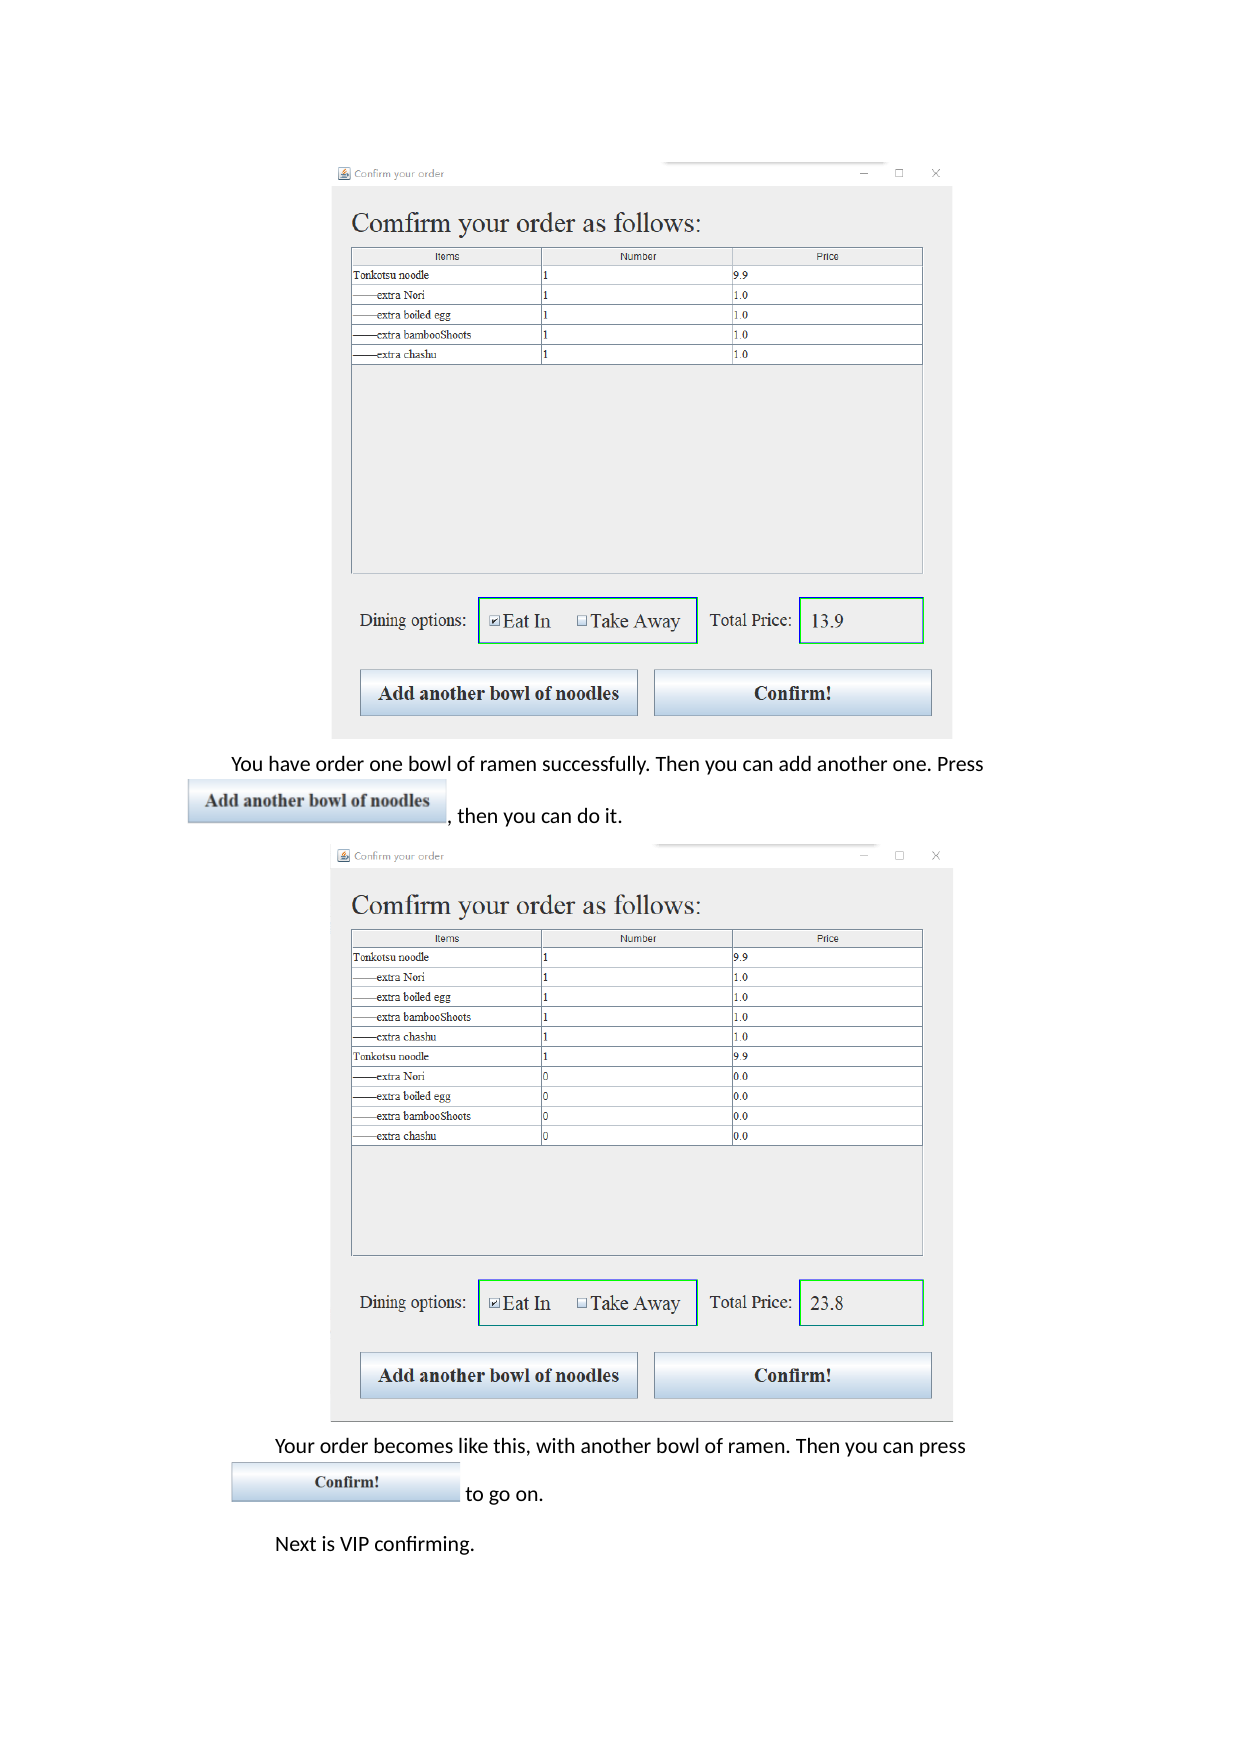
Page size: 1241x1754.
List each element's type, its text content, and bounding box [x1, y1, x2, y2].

picture [231, 1462, 461, 1502]
picture [330, 844, 954, 1422]
text Next is VIP confirming. [231, 1527, 1053, 1559]
text Your order becomes like this, with another bowl of ramen. Then you can press to go on. [231, 1429, 1053, 1527]
text You have order one bowl of ramen successfully. Then you can add another one. Press , then you can do it. [187, 747, 1053, 844]
picture [187, 779, 447, 824]
picture [331, 162, 953, 739]
